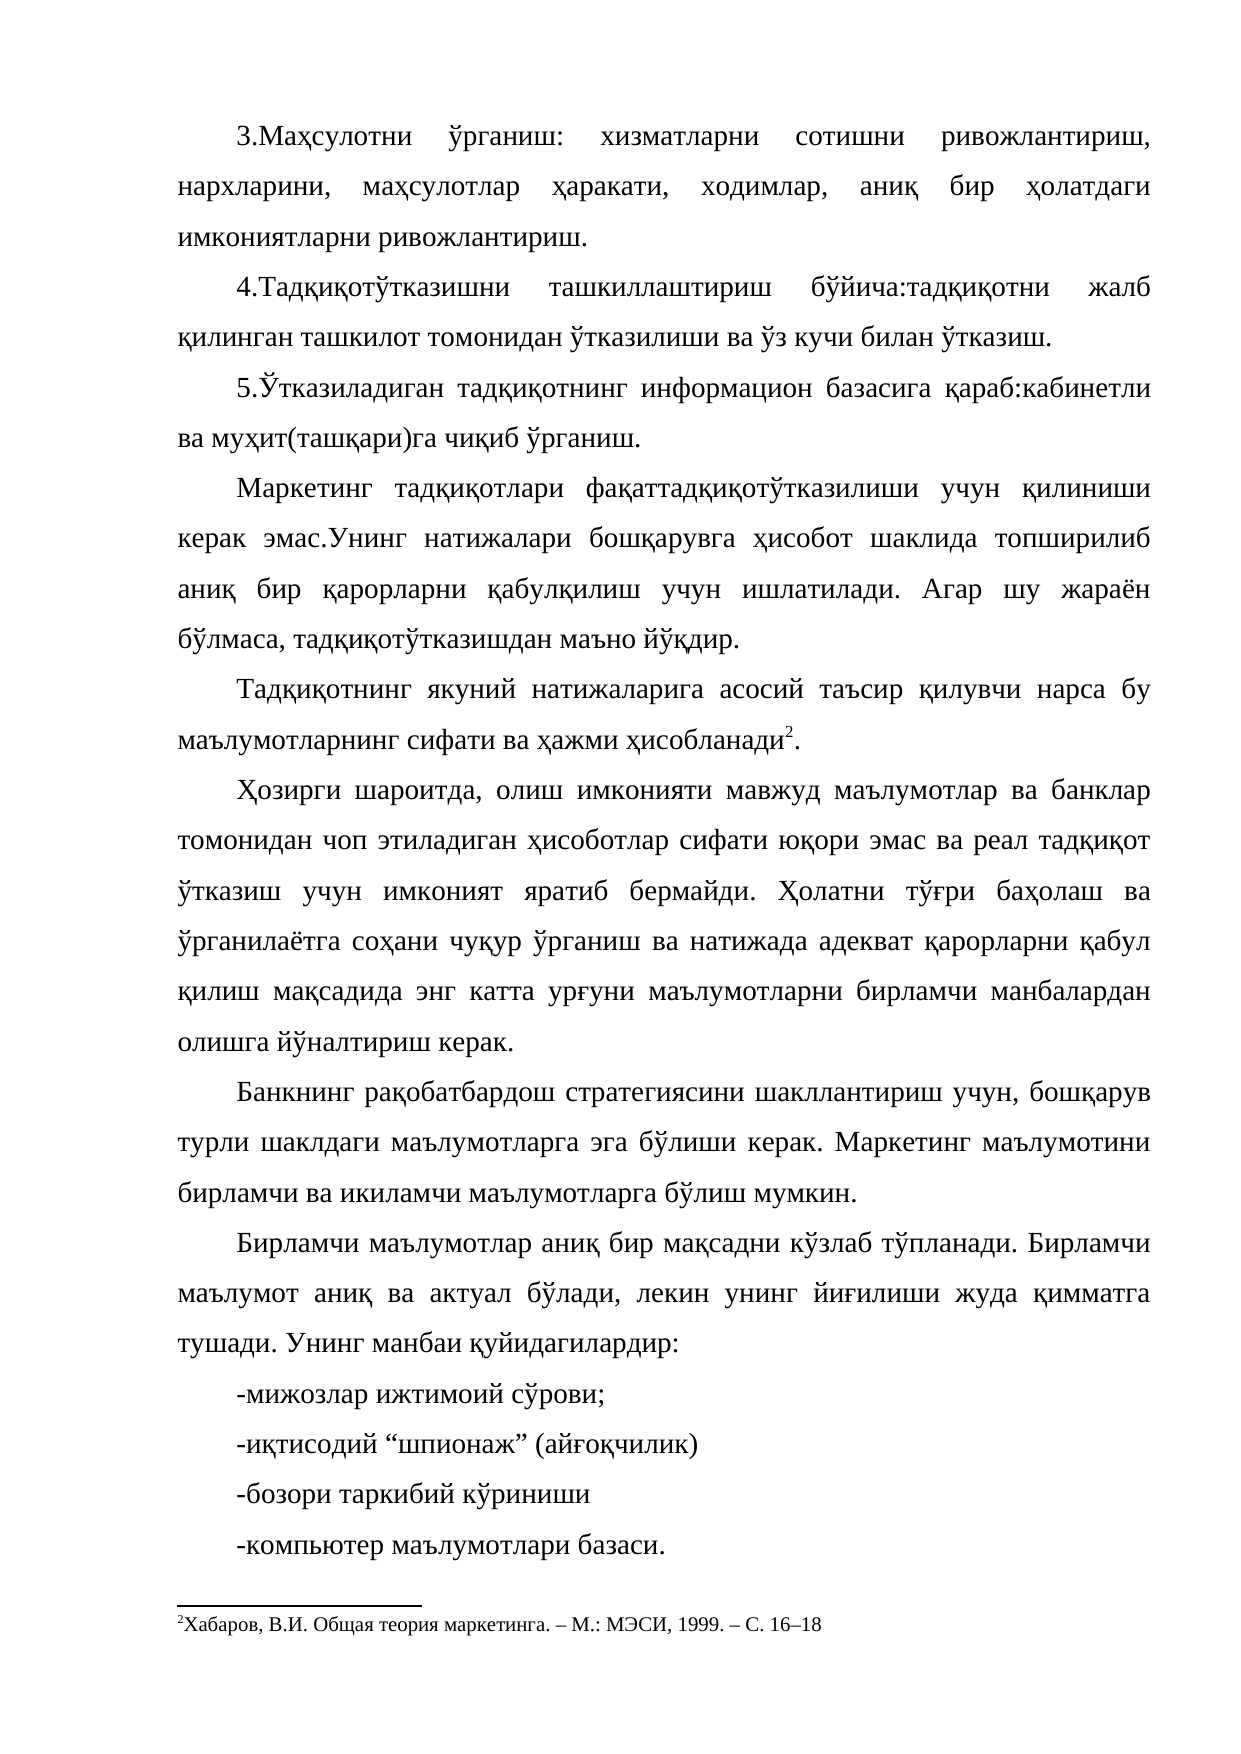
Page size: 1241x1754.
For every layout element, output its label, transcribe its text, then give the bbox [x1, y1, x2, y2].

list Ҳозирги шароитда, олиш имконияти мавжуд маълумотлар ва банклар томонидан чоп этиладиган ҳисоботлар сифати юқори эмас ва реал тадқиқот ўтказиш учун имконият яратиб бермайди. Ҳолатни тўғри баҳолаш ва ўрганилаётга соҳани чуқур ўрганиш ва натижада адекват қарорларни қабул қилиш мақсадида энг катта урғуни маълумотларни бирламчи манбалардан олишга йўналтириш керак. [177, 772, 1152, 1057]
list -бозори таркибий кўриниши [177, 1477, 1152, 1510]
list -иқтисодий “шпионаж” (айғоқчилик) [177, 1426, 1152, 1460]
list Маркетинг тадқиқотлари фақаттадқиқотўтказилиши учун қилиниши керак эмас.Унинг натижалари бошқарувга ҳисобот шаклида топширилиб аниқ бир қарорларни қабулқилиш учун ишлатилади. Агар шу жараён бўлмаса, тадқиқотўтказишдан маъно йўқдир. [177, 470, 1152, 655]
list -компьютер маълумотлари базаси. [177, 1527, 1152, 1560]
list Банкнинг рақобатбардош стратегиясини шакллантириш учун, бошқарув турли шаклдаги маълумотларга эга бўлиши керак. Маркетинг маълумотини бирламчи ва икиламчи маълумотларга бўлиш мумкин. [177, 1074, 1152, 1208]
list -мижозлар ижтимоий сўрови; [177, 1376, 1152, 1409]
list Тадқиқотнинг якуний натижаларига асосий таъсир қилувчи нарса бу маълумотларнинг сифати ва ҳажми ҳисобланади. [177, 672, 1152, 755]
list 3.Маҳсулотни ўрганиш: хизматларни сотишни ривожлантириш, нархларини, маҳсулотлар ҳаракати, ходимлар, аниқ бир ҳолатдаги имкониятларни ривожлантириш. [177, 118, 1152, 252]
list 5.Ўтказиладиган тадқиқотнинг информацион базасига қараб:кабинетли ва муҳит(ташқари)га чиқиб ўрганиш. [177, 370, 1152, 453]
list 4.Тадқиқотўтказишни ташкиллаштириш бўйича:тадқиқотни жалб қилинган ташкилот томонидан ўтказилиши ва ўз кучи билан ўтказиш. [177, 269, 1152, 353]
list Бирламчи маълумотлар аниқ бир мақсадни кўзлаб тўпланади. Бирламчи маълумот аниқ ва актуал бўлади, лекин унинг йиғилиши жуда қимматга тушади. Унинг манбаи қуйидагилардир: [177, 1225, 1152, 1359]
